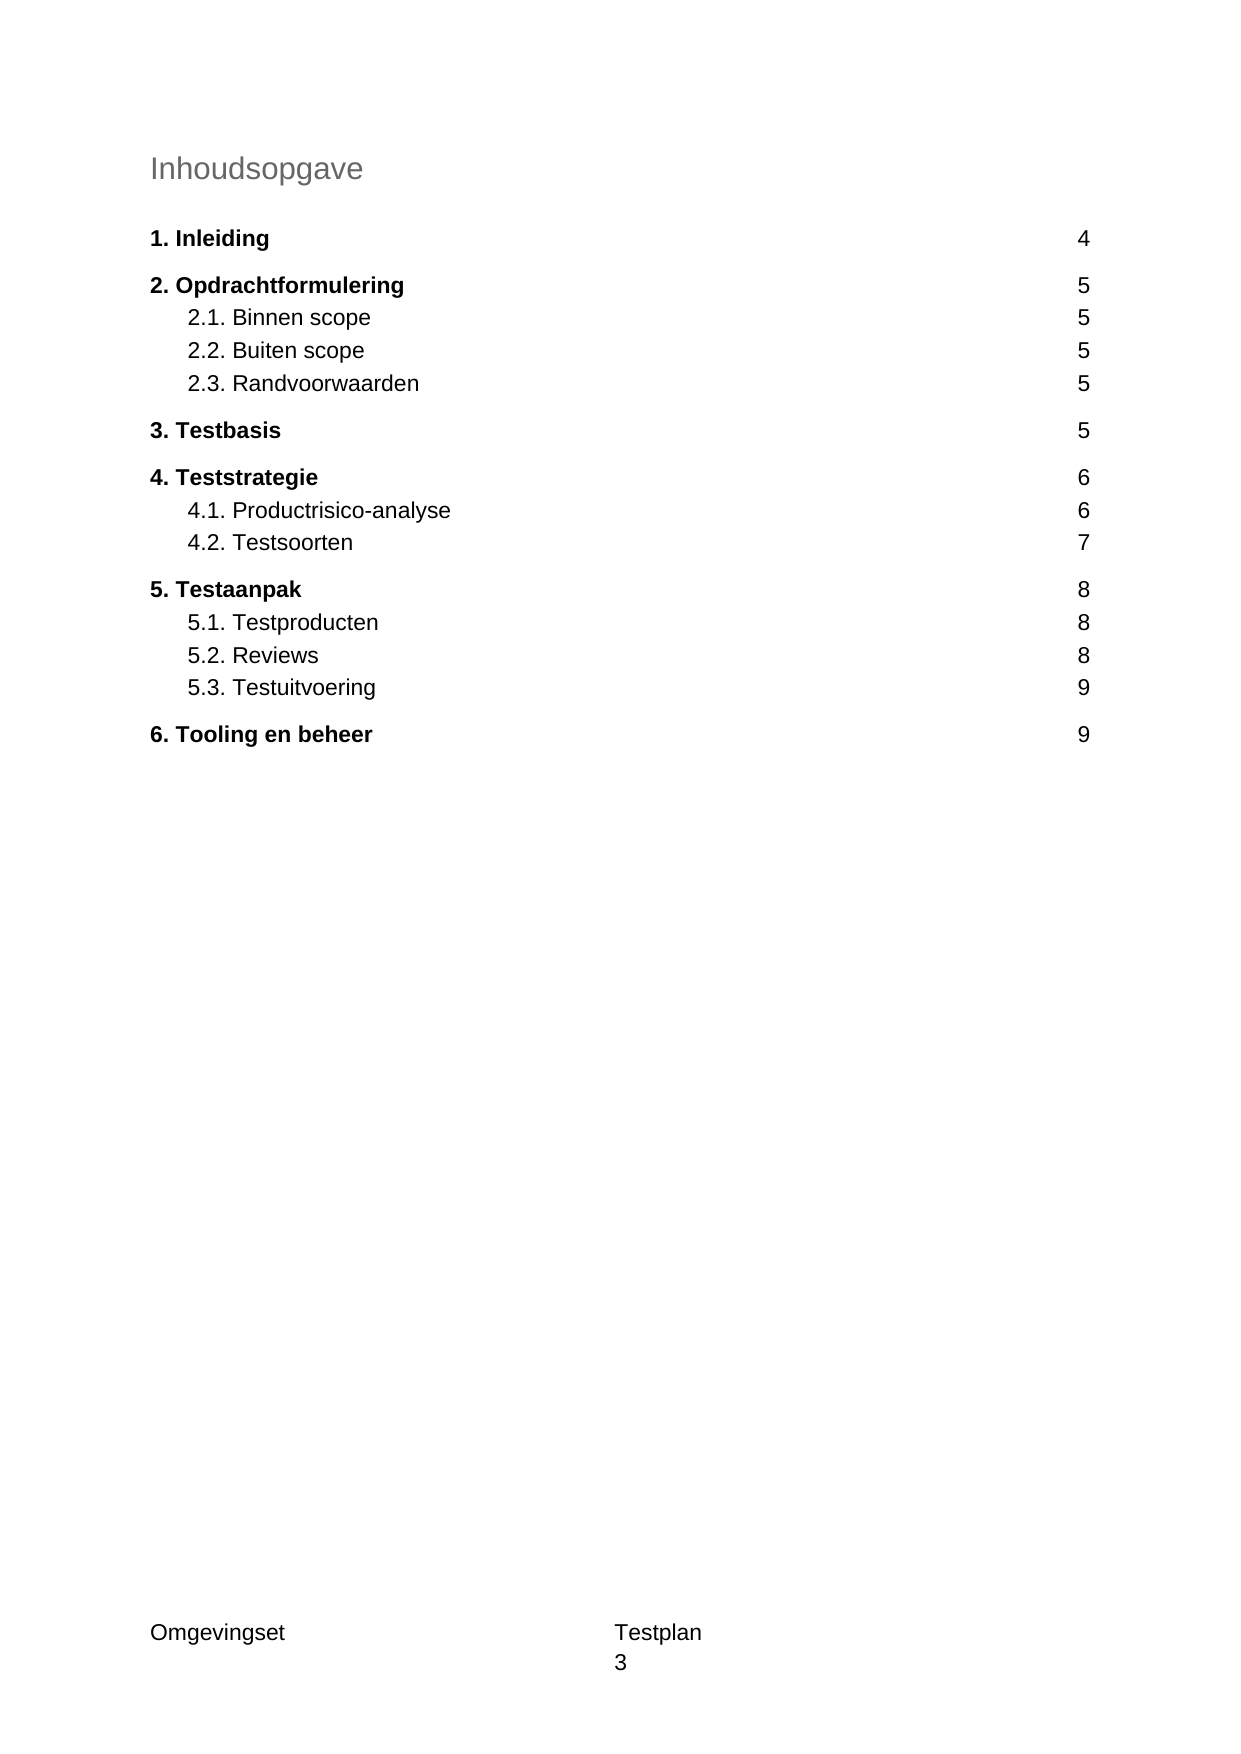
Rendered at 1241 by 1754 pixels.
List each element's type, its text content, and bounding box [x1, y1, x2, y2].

subtitle Inhoudsopgave [150, 150, 1090, 186]
